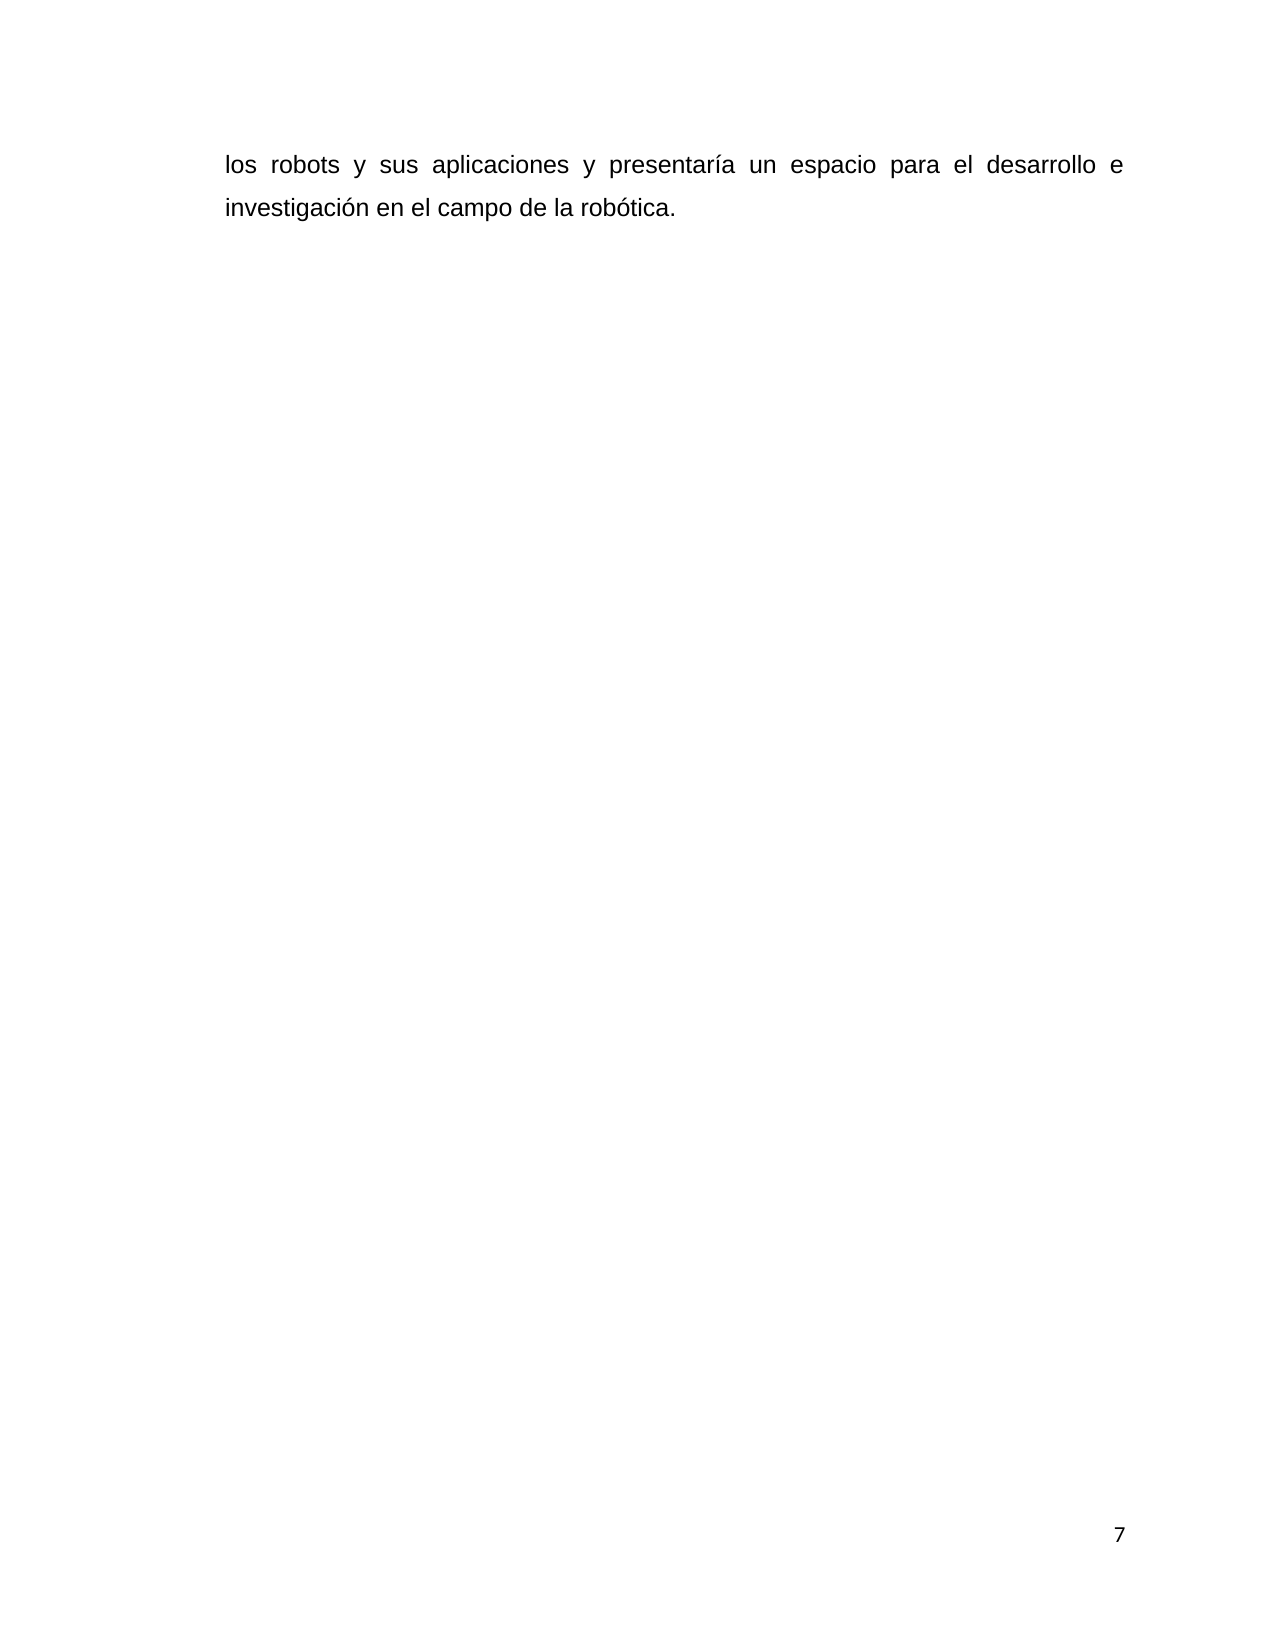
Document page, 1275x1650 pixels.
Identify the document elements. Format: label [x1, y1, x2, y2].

text [225, 150, 1125, 222]
